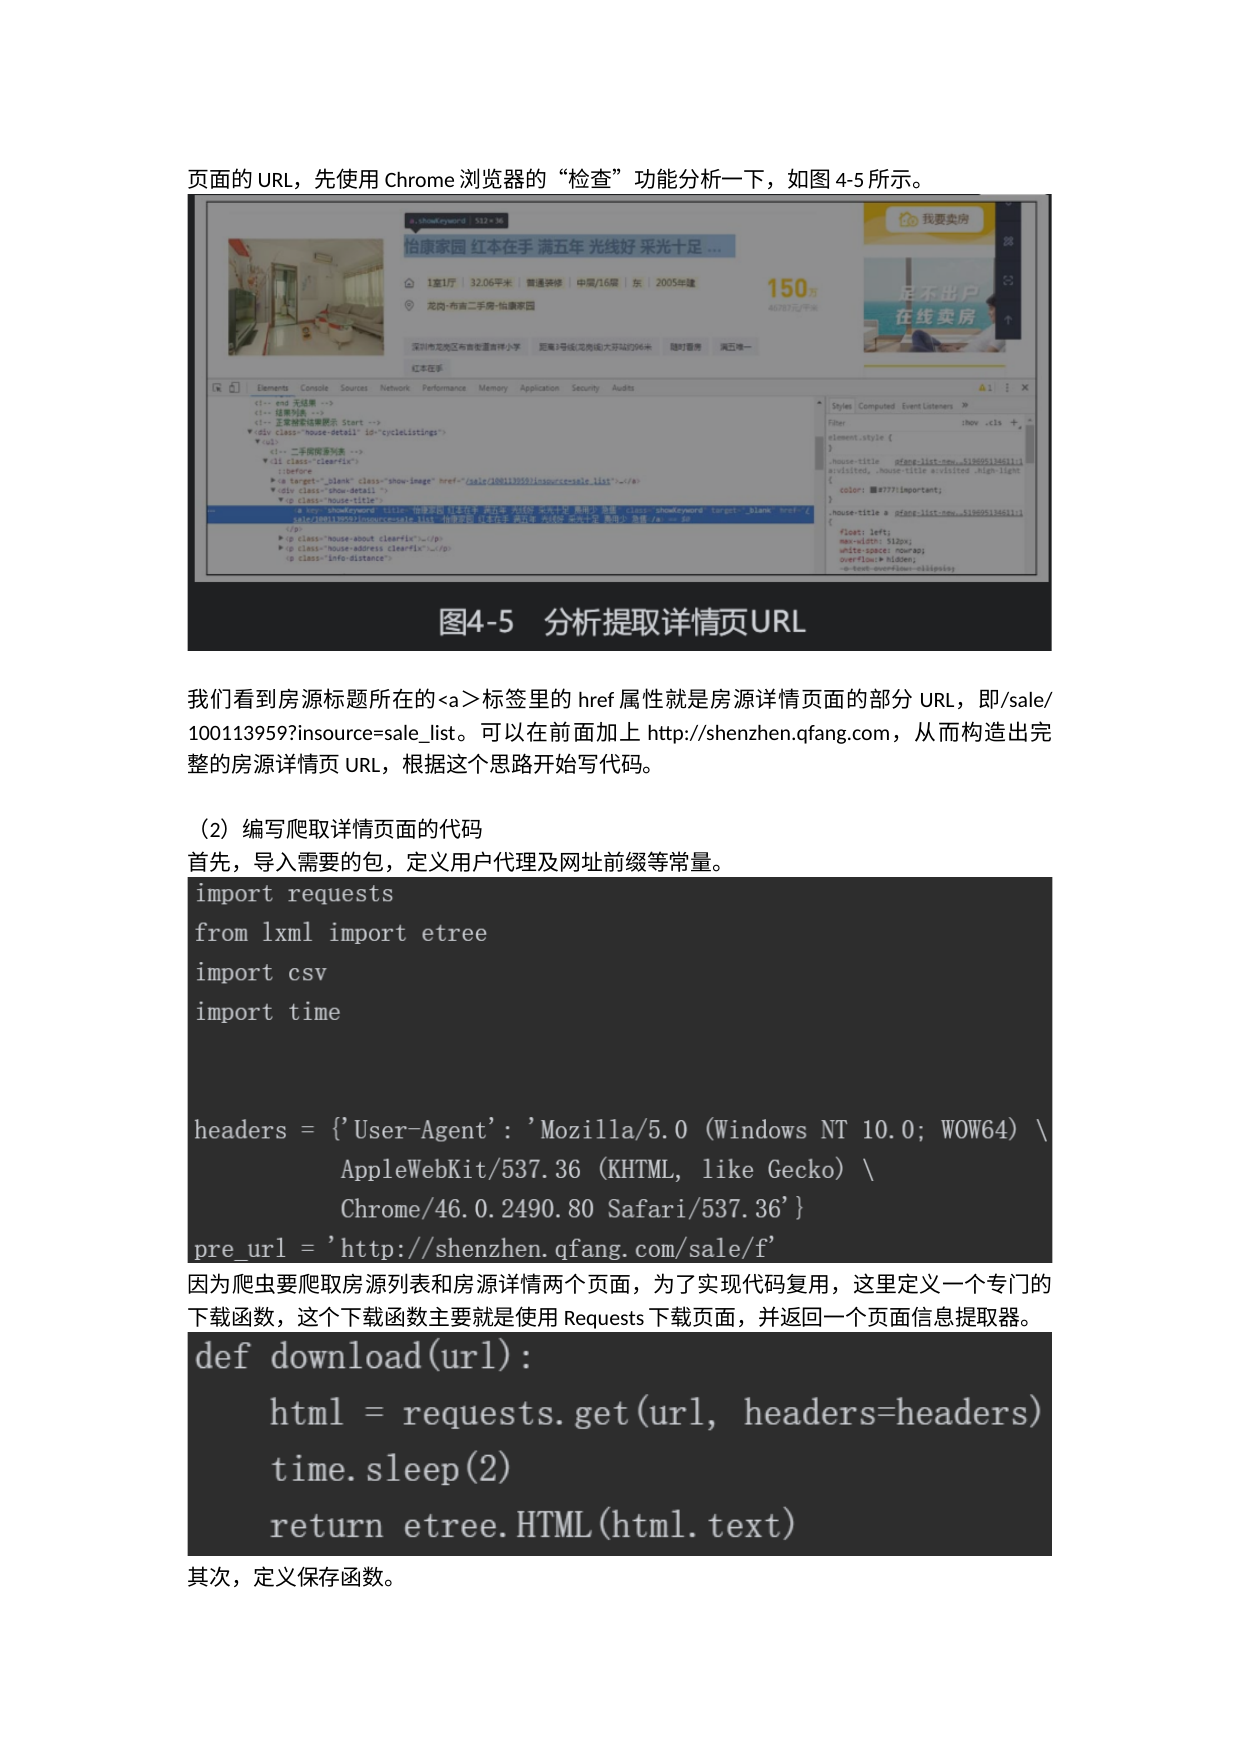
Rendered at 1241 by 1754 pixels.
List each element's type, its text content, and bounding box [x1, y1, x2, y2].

list 因为爬虫要爬取房源列表和房源详情两个页面，为了实现代码复用，这里定义一个专门的下载函数，这个下载函数主要就是使用Requests下载页面，并返回一个页面信息提取器。 [187, 1267, 1053, 1332]
list 我们看到房源标题所在的<a＞标签里的href属性就是房源详情页面的部分URL，即/sale/100113959?insource=sale_list。可以在前面加上http://shenzhen.qfang.com，从而构造出完整的房源详情页URL，根据这个思路开始写代码。 [187, 682, 1053, 779]
list 首先，导入需要的包，定义用户代理及网址前缀等常量。 [187, 844, 1053, 877]
list 编写爬取详情页面的代码 [187, 812, 1053, 844]
picture [187, 194, 1052, 651]
picture [187, 877, 1053, 1263]
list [187, 162, 1053, 194]
list 其次，定义保存函数。 [187, 1559, 1053, 1592]
picture [187, 1332, 1052, 1556]
